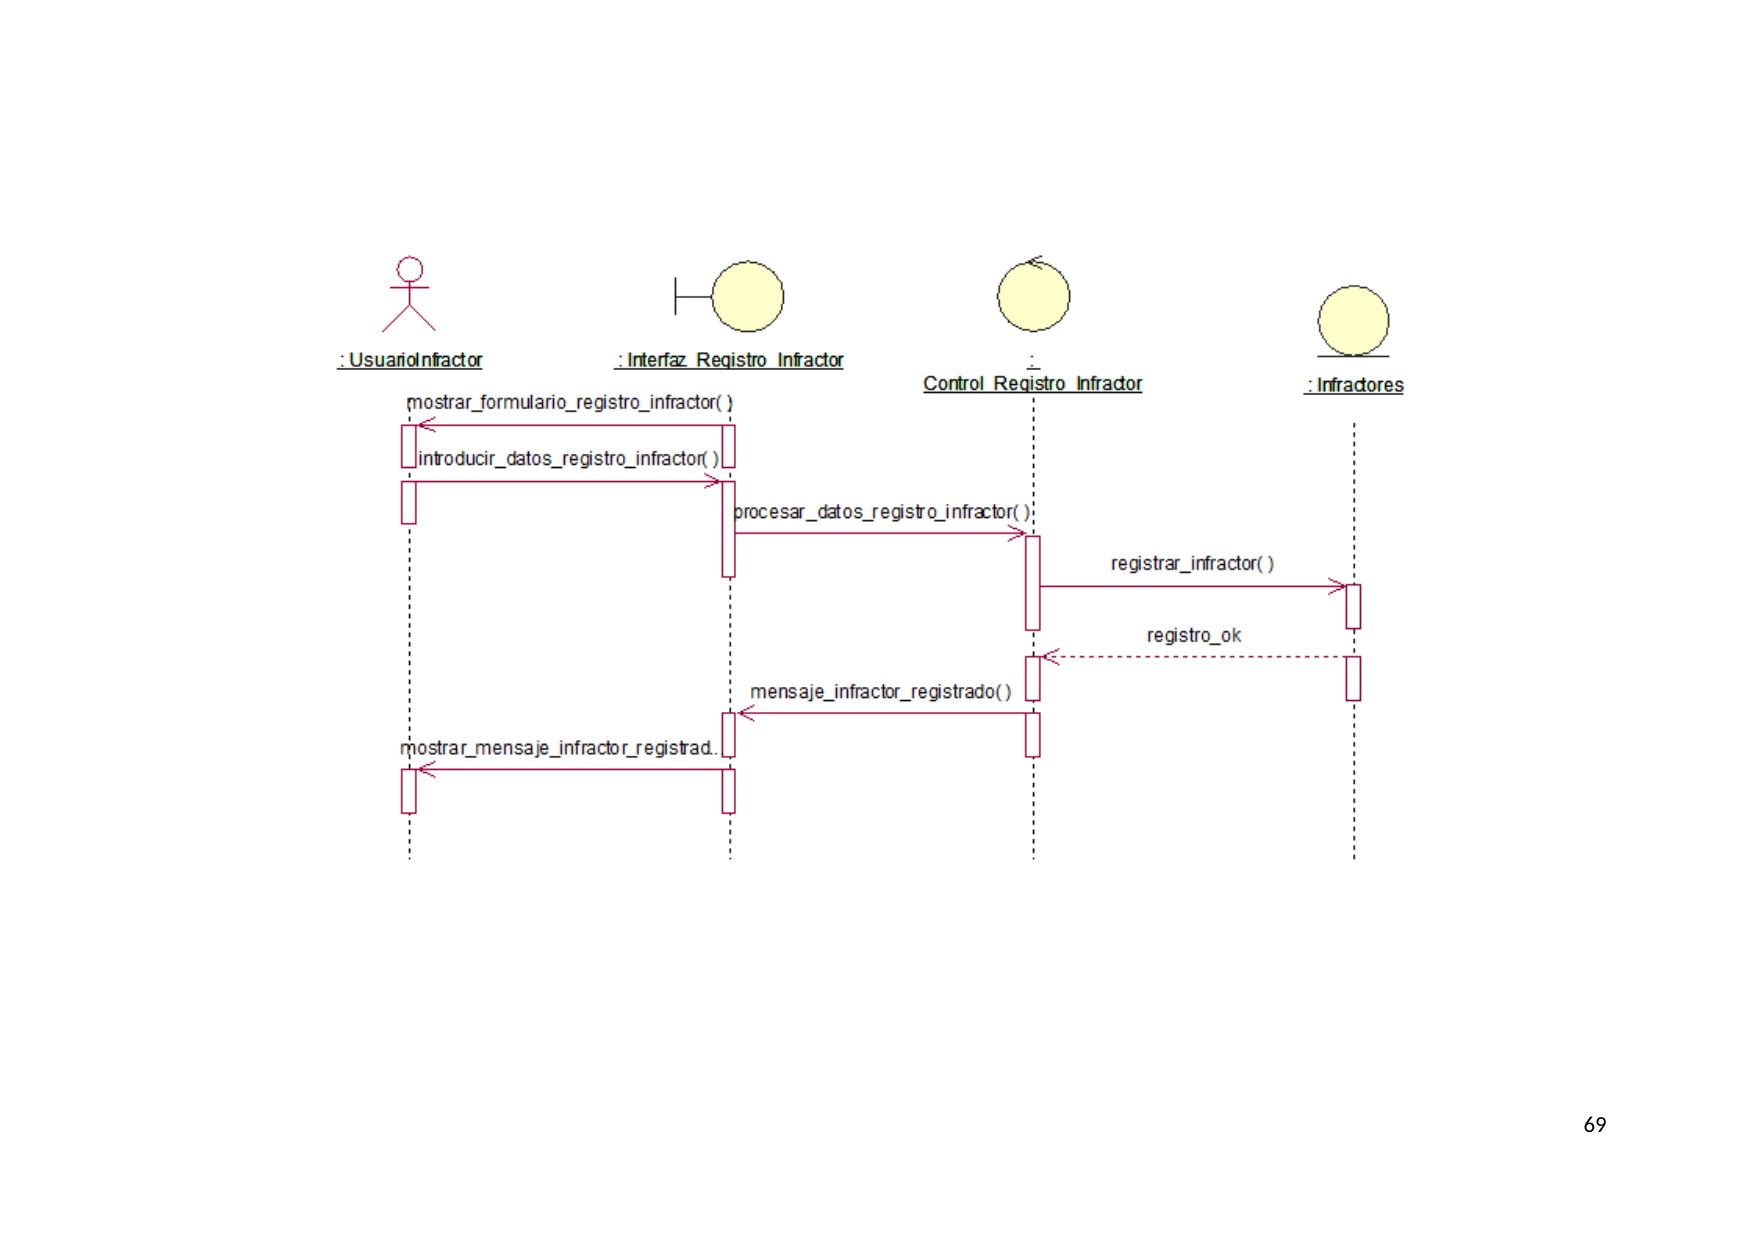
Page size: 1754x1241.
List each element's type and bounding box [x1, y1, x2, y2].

picture [284, 248, 1471, 991]
